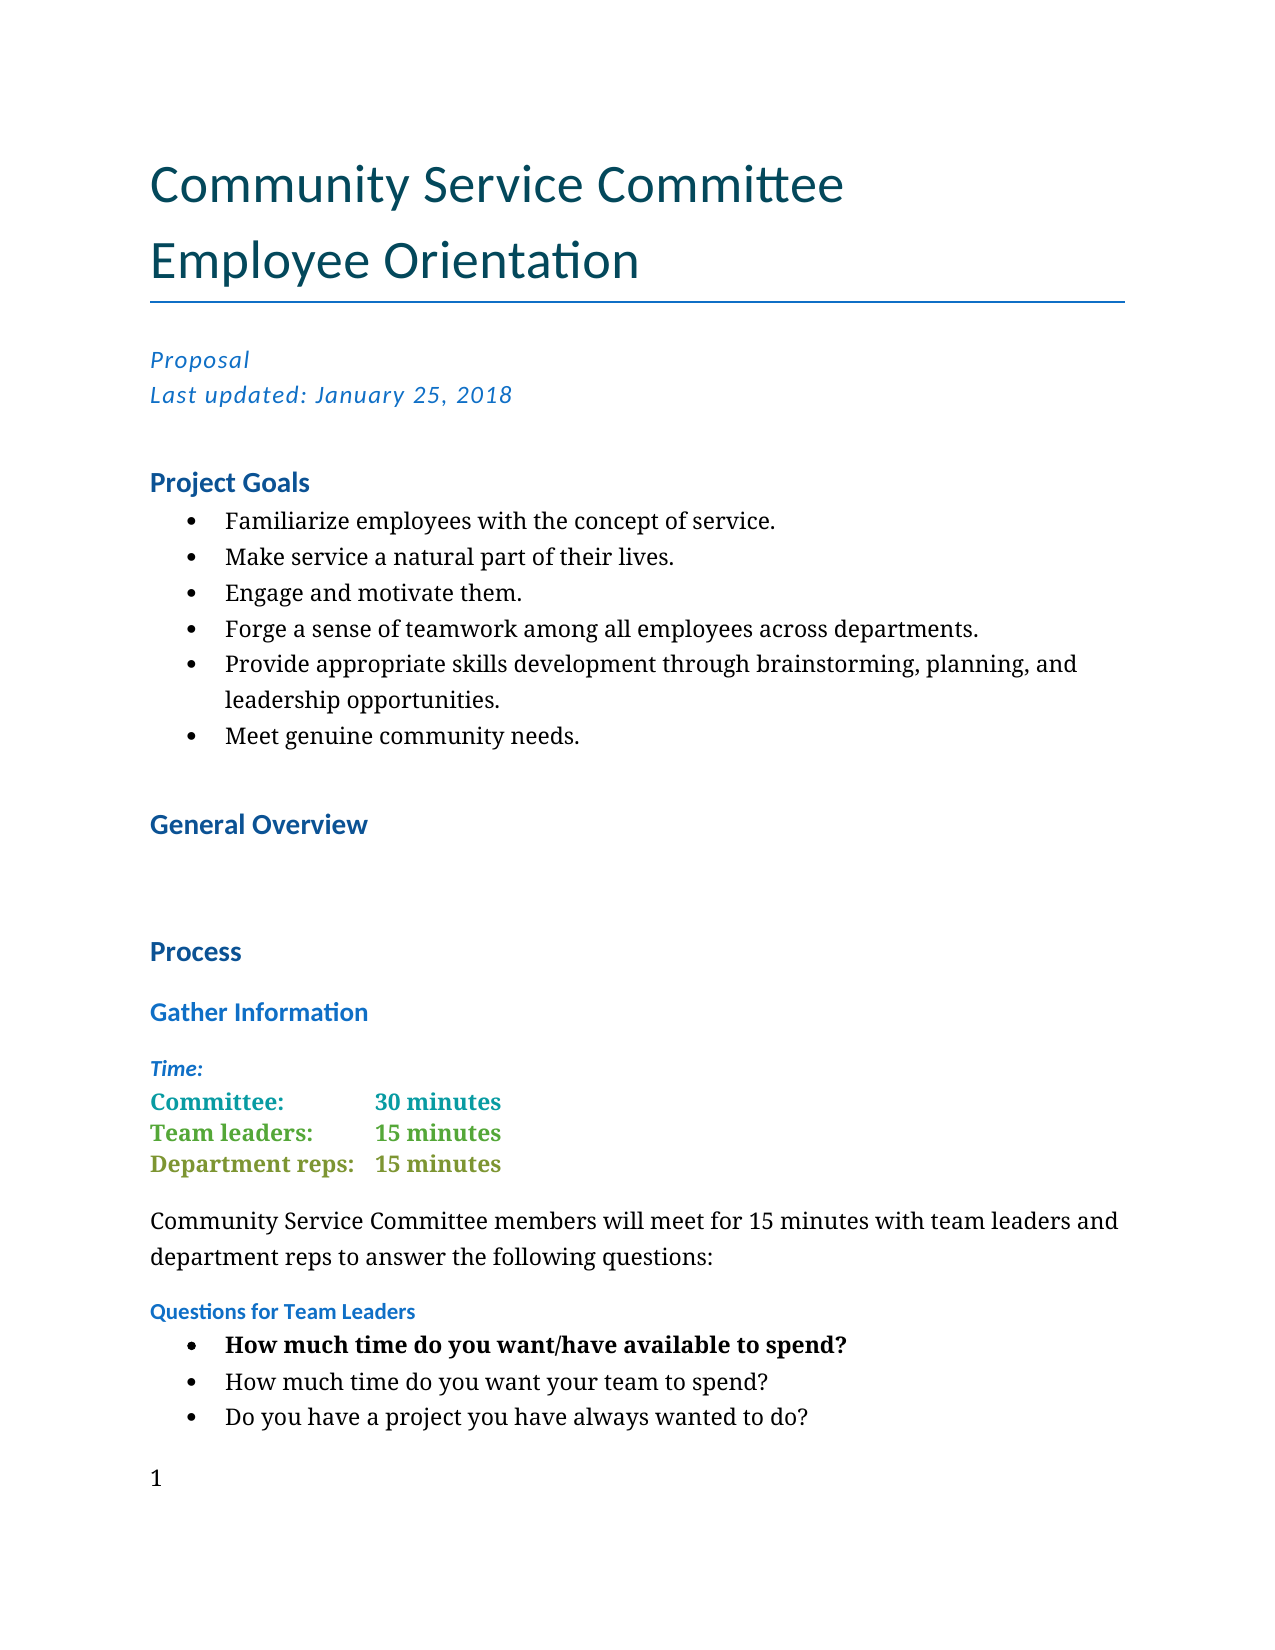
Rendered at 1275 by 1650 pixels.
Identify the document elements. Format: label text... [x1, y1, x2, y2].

list Do you have a project you have always wanted to do? [187, 1401, 1125, 1433]
subtitle Questions for Team Leaders [150, 1297, 1125, 1325]
list Forge a sense of teamwork among all employees across departments. [187, 612, 1125, 644]
subtitle Proposal Last updated: January 25, 2018 [150, 344, 1125, 409]
list Make service a natural part of their lives. [187, 541, 1125, 572]
list How much time do you want/have available to spend? [187, 1329, 1125, 1361]
subtitle Time: [150, 1054, 1125, 1082]
list Engage and motivate them. [187, 577, 1125, 608]
list Meet genuine community needs. [187, 720, 1125, 752]
text Department reps: 15 minutes [150, 1148, 1125, 1179]
title Community Service Committee [150, 150, 1125, 216]
text Community Service Committee members will meet for 15 minutes with team leaders and department reps to answer the following questions: [150, 1204, 1125, 1272]
text Team leaders: 15 minutes [150, 1117, 1125, 1148]
subtitle Gather Information [150, 995, 1125, 1028]
list Familiarize employees with the concept of service. [187, 505, 1125, 536]
subtitle General Overview [150, 806, 1125, 842]
subtitle Process [150, 933, 1125, 969]
list How much time do you want your team to spend? [187, 1365, 1125, 1397]
list Provide appropriate skills development through brainstorming, planning, and leadership opportunities. [187, 648, 1125, 716]
text Committee: 30 minutes [150, 1086, 1125, 1117]
title Employee Orientation [150, 226, 1125, 301]
subtitle Project Goals [150, 464, 1125, 499]
